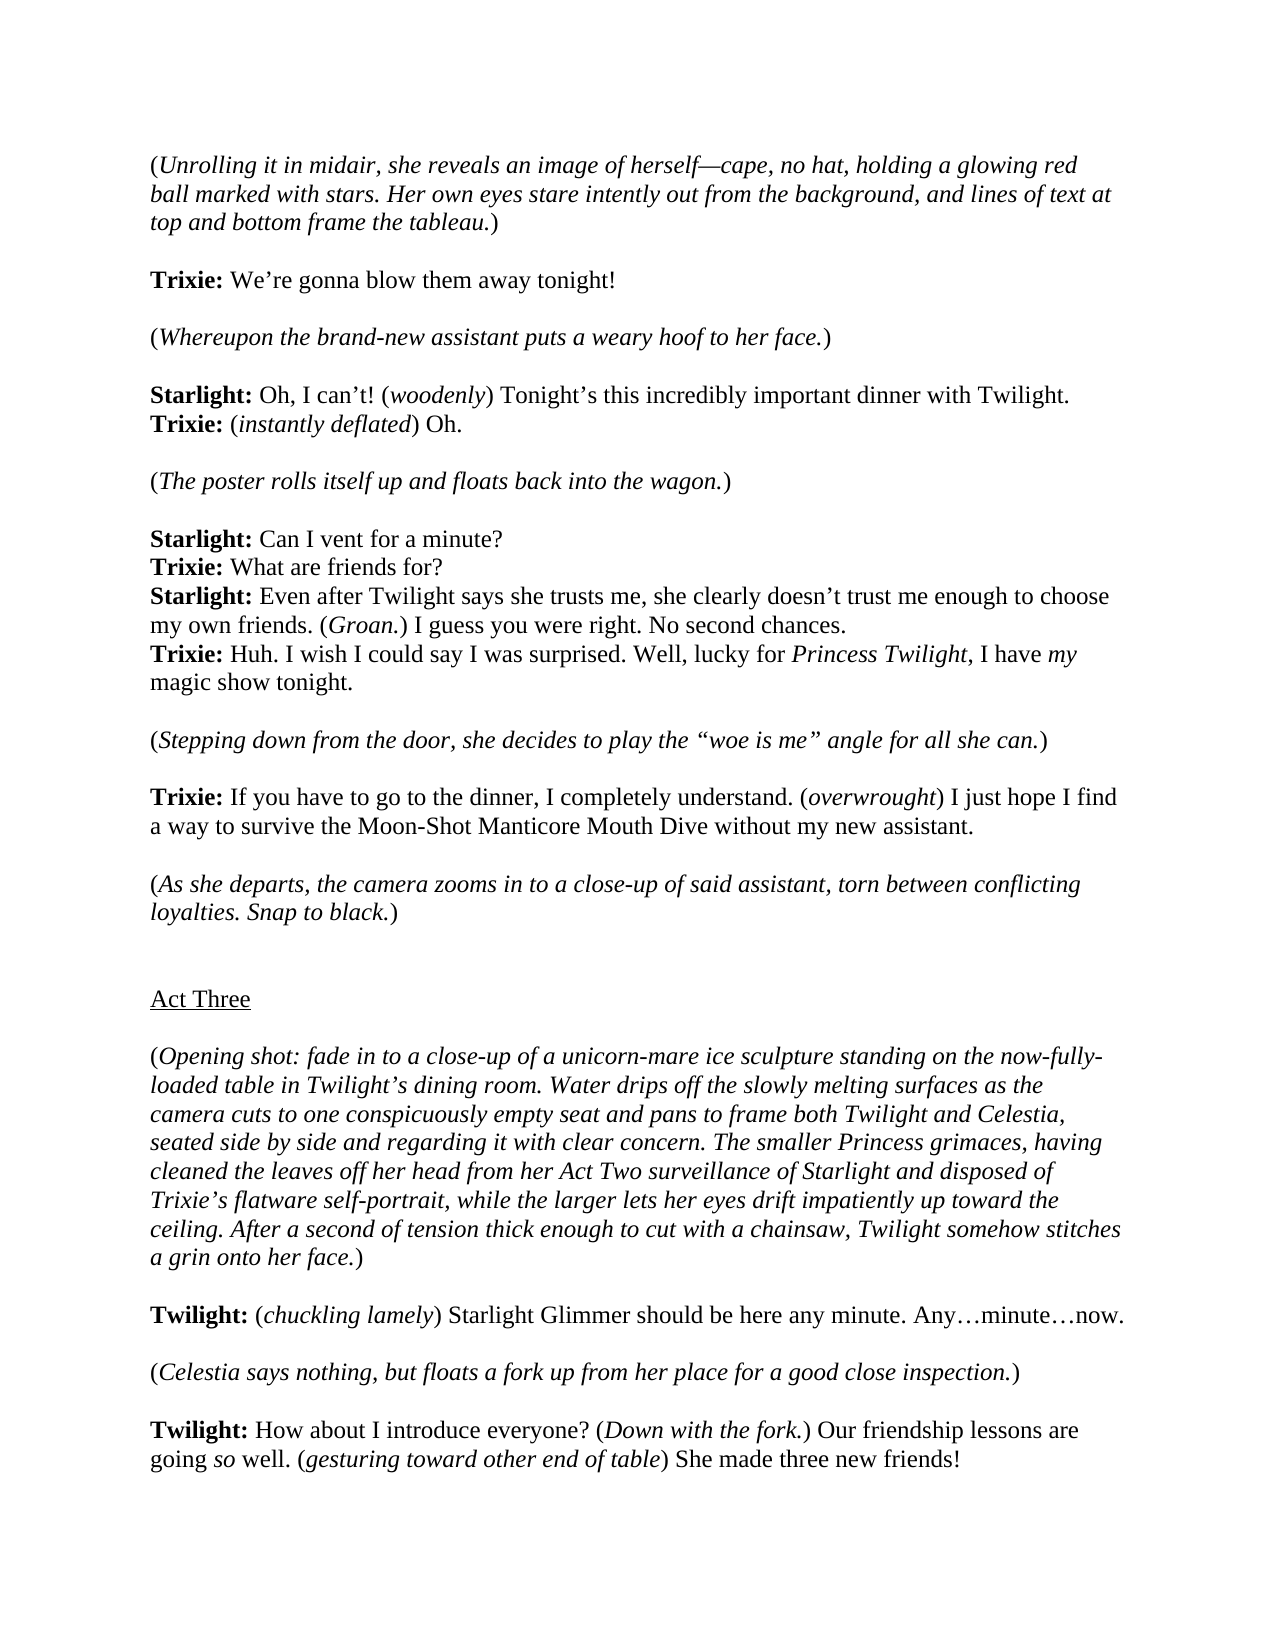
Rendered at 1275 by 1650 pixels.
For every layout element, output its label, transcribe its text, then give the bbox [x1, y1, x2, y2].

text (Stepping down from the door, she decides to play the “woe is me” angle for all she can.) [150, 725, 1125, 754]
text Starlight: Can I vent for a minute? [150, 524, 1125, 552]
text (Celestia says nothing, but floats a fork up from her place for a good close inspection.) [150, 1357, 1125, 1386]
text (As she departs, the camera zooms in to a close-up of said assistant, torn between conflicting loyalties. Snap to black.) [150, 869, 1125, 926]
text (The poster rolls itself up and floats back into the wagon.) [150, 466, 1125, 495]
text Trixie: Huh. I wish I could say I was surprised. Well, lucky for Princess Twilight, I have my magic show tonight. [150, 639, 1125, 696]
text (Opening shot: fade in to a close-up of a unicorn-mare ice sculpture standing on the now-fully-loaded table in Twilight’s dining room. Water drips off the slowly melting surfaces as the camera cuts to one conspicuously empty seat and pans to frame both Twilight and Celestia, seated side by side and regarding it with clear concern. The smaller Princess grimaces, having cleaned the leaves off her head from her Act Two surveillance of Starlight and disposed of Trixie’s flatware self-portrait, while the larger lets her eyes drift impatiently up toward the ceiling. After a second of tension thick enough to cut with a chainsaw, Twilight somehow stitches a grin onto her face.) [150, 1041, 1125, 1271]
text Act Three [150, 984, 1125, 1012]
text Starlight: Even after Twilight says she trusts me, she clearly doesn’t trust me enough to choose my own friends. (Groan.) I guess you were right. No second chances. [150, 581, 1125, 639]
text Starlight: Oh, I can’t! (woodenly) Tonight’s this incredibly important dinner with Twilight. [150, 380, 1125, 409]
text Twilight: (chuckling lamely) Starlight Glimmer should be here any minute. Any…minute…now. [150, 1300, 1125, 1329]
text Trixie: What are friends for? [150, 552, 1125, 581]
text (Whereupon the brand-new assistant puts a weary hoof to her face.) [150, 322, 1125, 351]
text (Unrolling it in midair, she reveals an image of herself—cape, no hat, holding a glowing red ball marked with stars. Her own eyes stare intently out from the background, and lines of text at top and bottom frame the tableau.) [150, 150, 1125, 236]
text Trixie: We’re gonna blow them away tonight! [150, 265, 1125, 294]
text Twilight: How about I introduce everyone? (Down with the fork.) Our friendship lessons are going so well. (gesturing toward other end of table) She made three new friends! [150, 1415, 1125, 1472]
text Trixie: (instantly deflated) Oh. [150, 409, 1125, 437]
text Trixie: If you have to go to the dinner, I completely understand. (overwrought) I just hope I find a way to survive the Moon-Shot Manticore Mouth Dive without my new assistant. [150, 782, 1125, 840]
